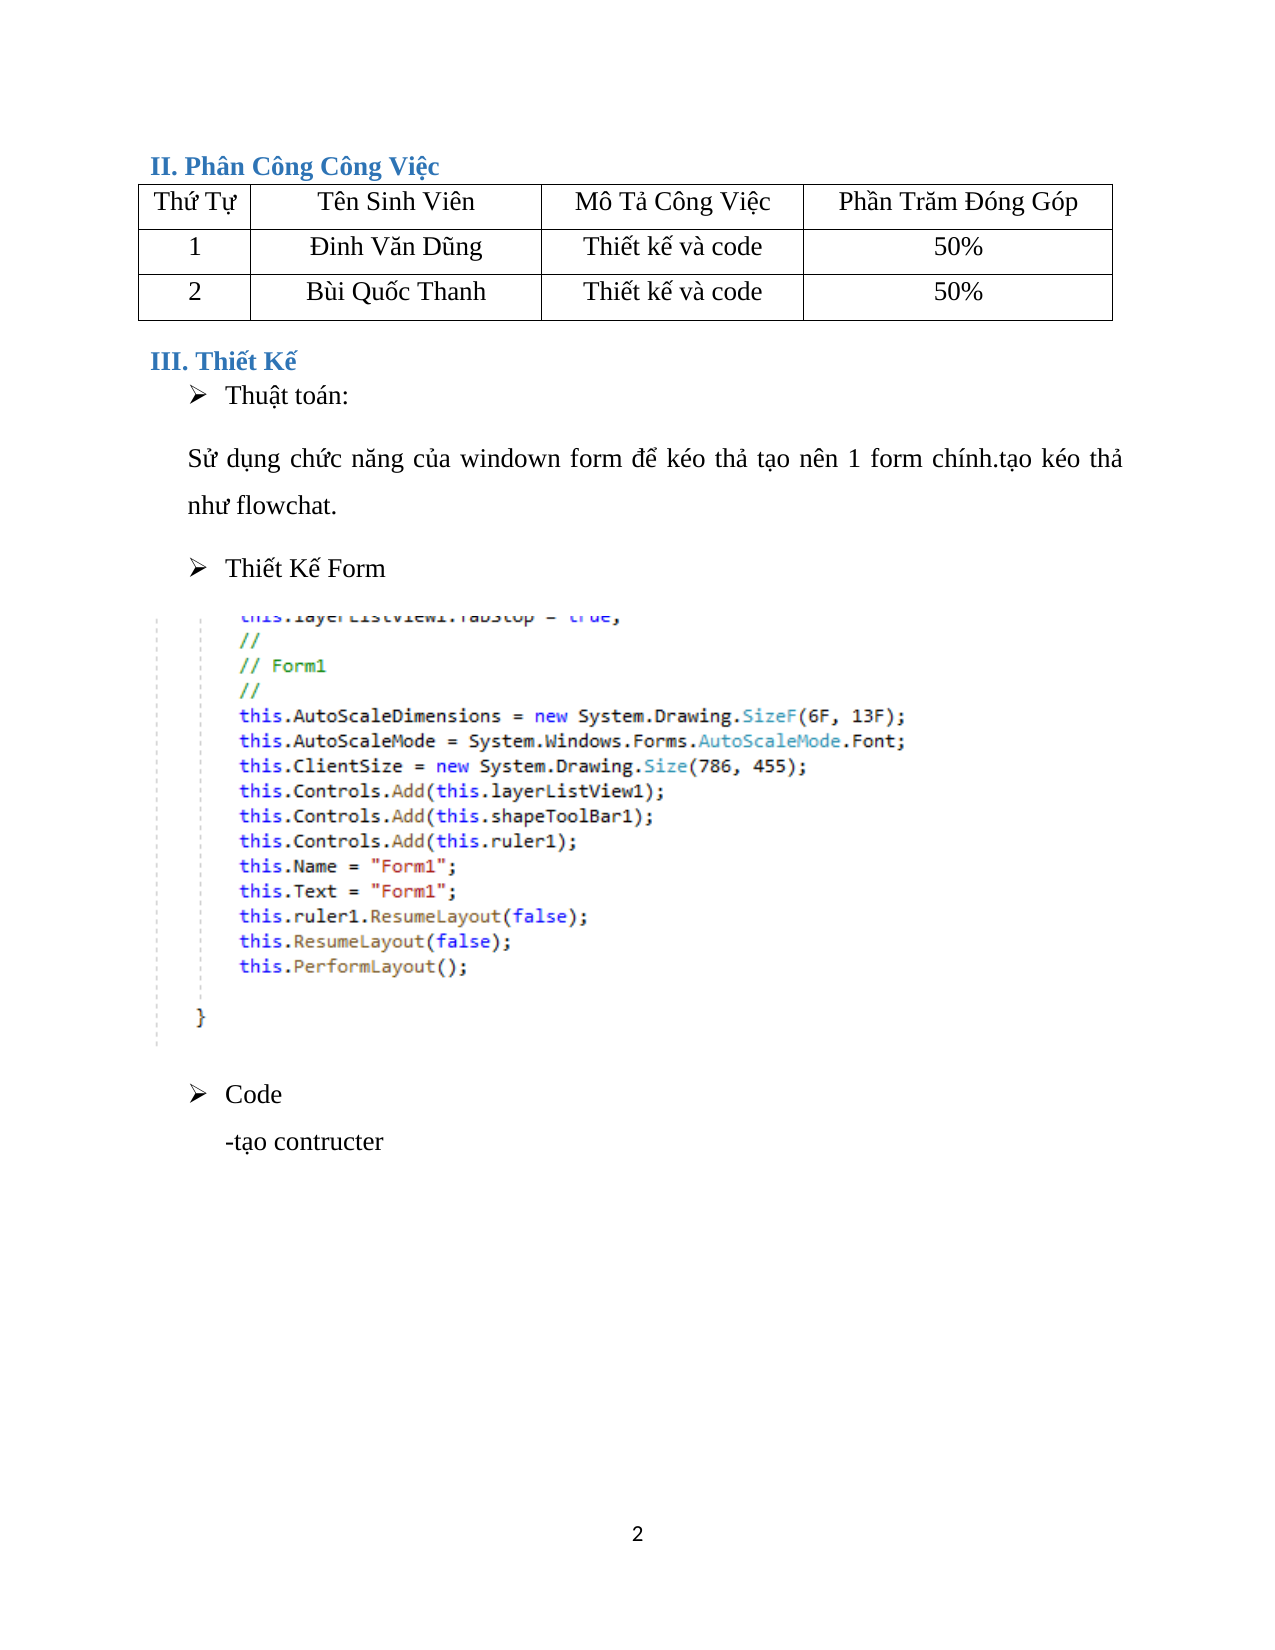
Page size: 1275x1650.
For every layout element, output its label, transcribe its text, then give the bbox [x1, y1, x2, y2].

list -tạo contructer [225, 1125, 1125, 1156]
list Code [187, 1078, 1125, 1109]
table_header Tên Sinh Viên [251, 185, 541, 229]
table_cell Thiết kế và code [542, 275, 803, 319]
list Thuật toán: [187, 379, 1125, 410]
table_cell Thiết kế và code [542, 230, 803, 274]
subtitle III. Thiết Kế [150, 346, 1125, 377]
table_cell 1 [139, 230, 250, 274]
subtitle II. Phân Công Công Việc [150, 150, 1125, 181]
table_cell 2 [139, 275, 250, 319]
table_header Phần Trăm Đóng Góp [804, 185, 1112, 229]
table_cell Đinh Văn Dũng [251, 230, 541, 274]
text Sử dụng chức năng của windown form để kéo thả tạo nên 1 form chính.tạo kéo thả như flowchat. [187, 443, 1125, 520]
table_cell 50% [804, 275, 1112, 319]
table_cell 50% [804, 230, 1112, 274]
table_header Thứ Tự [139, 185, 250, 229]
picture [150, 616, 1093, 1048]
list Thiết Kế Form [187, 553, 1125, 584]
table_header Mô Tả Công Việc [542, 185, 803, 229]
table_cell Bùi Quốc Thanh [251, 275, 541, 319]
